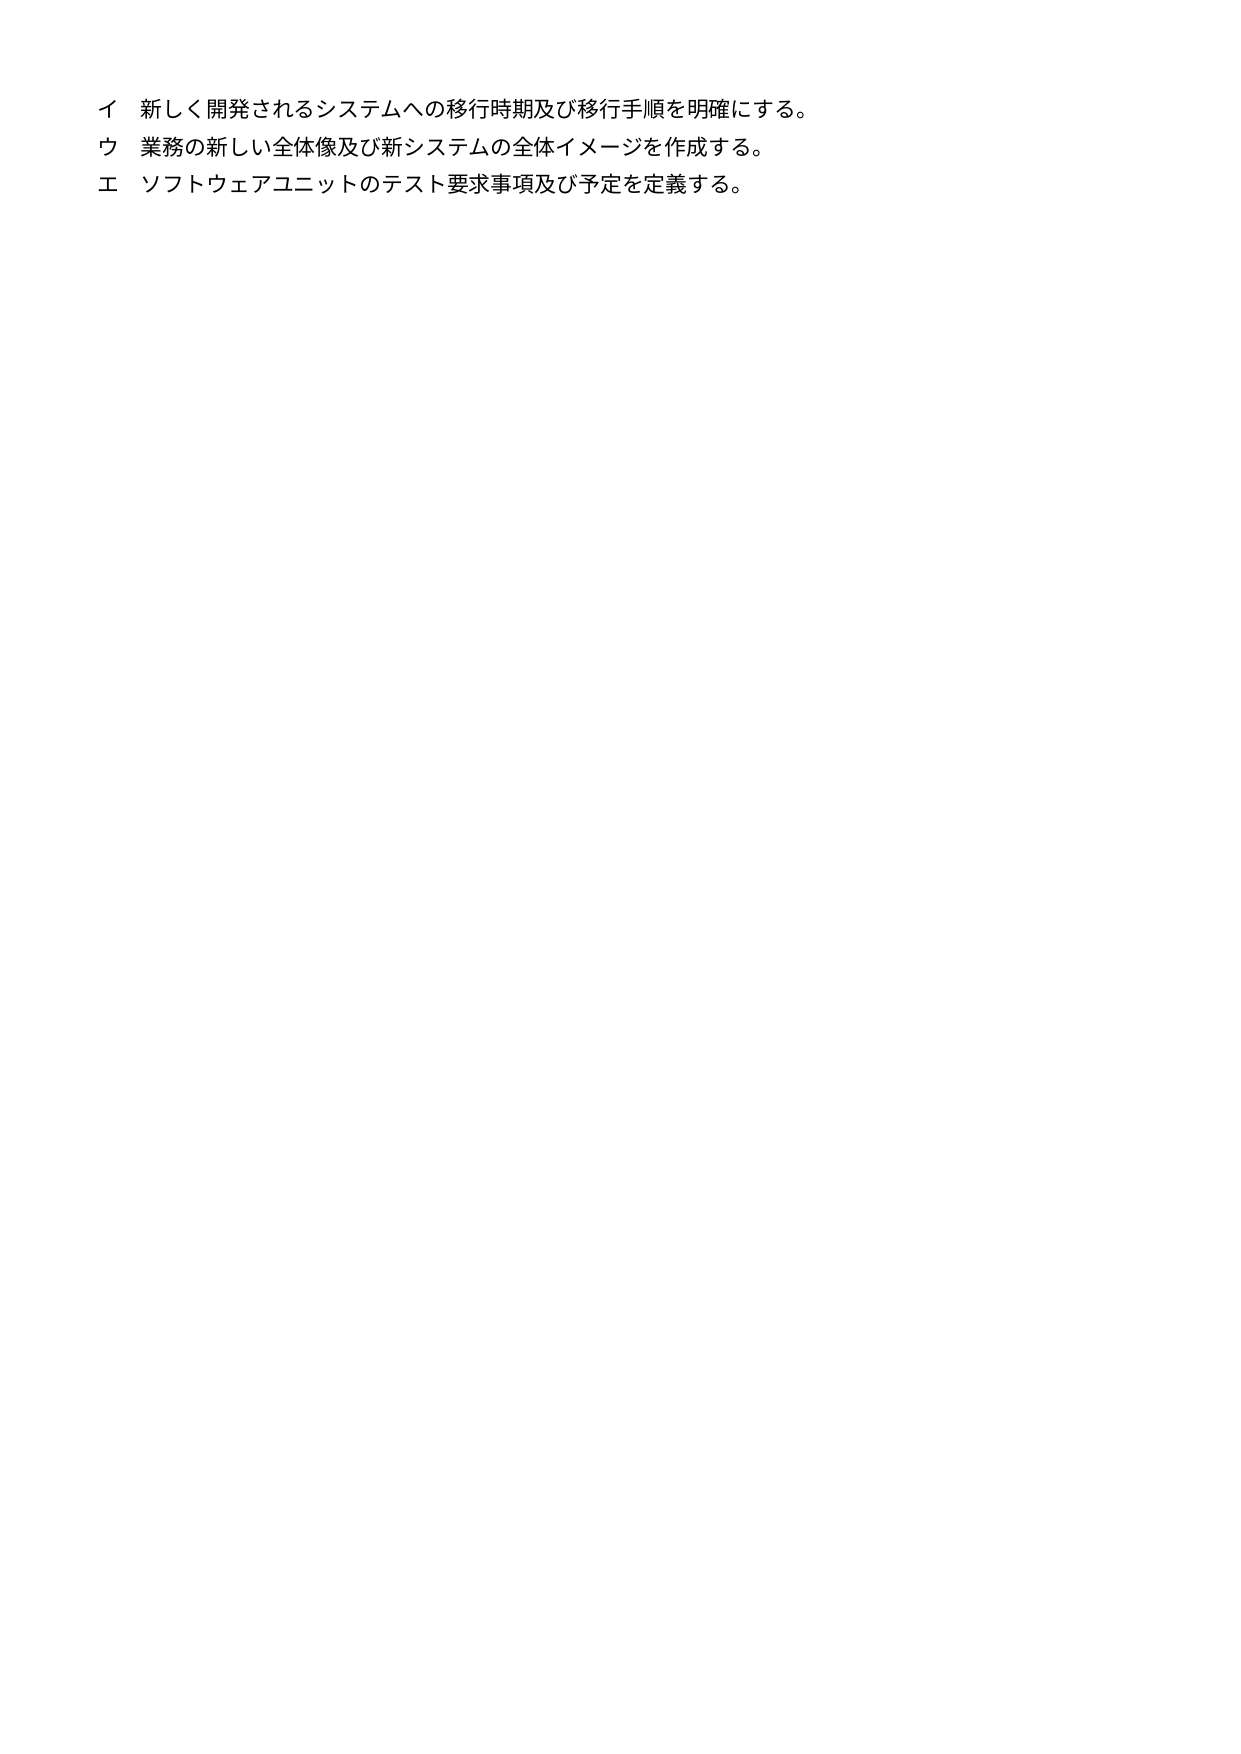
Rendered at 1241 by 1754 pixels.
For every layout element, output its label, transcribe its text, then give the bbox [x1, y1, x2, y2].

text イ 新しく開発されるシステムへの移行時期及び移行手順を明確にする。 [75, 89, 1165, 127]
text ウ 業務の新しい全体像及び新システムの全体イメージを作成する。 [75, 127, 1165, 164]
text エ ソフトウェアユニットのテスト要求事項及び予定を定義する。 [75, 164, 1165, 202]
